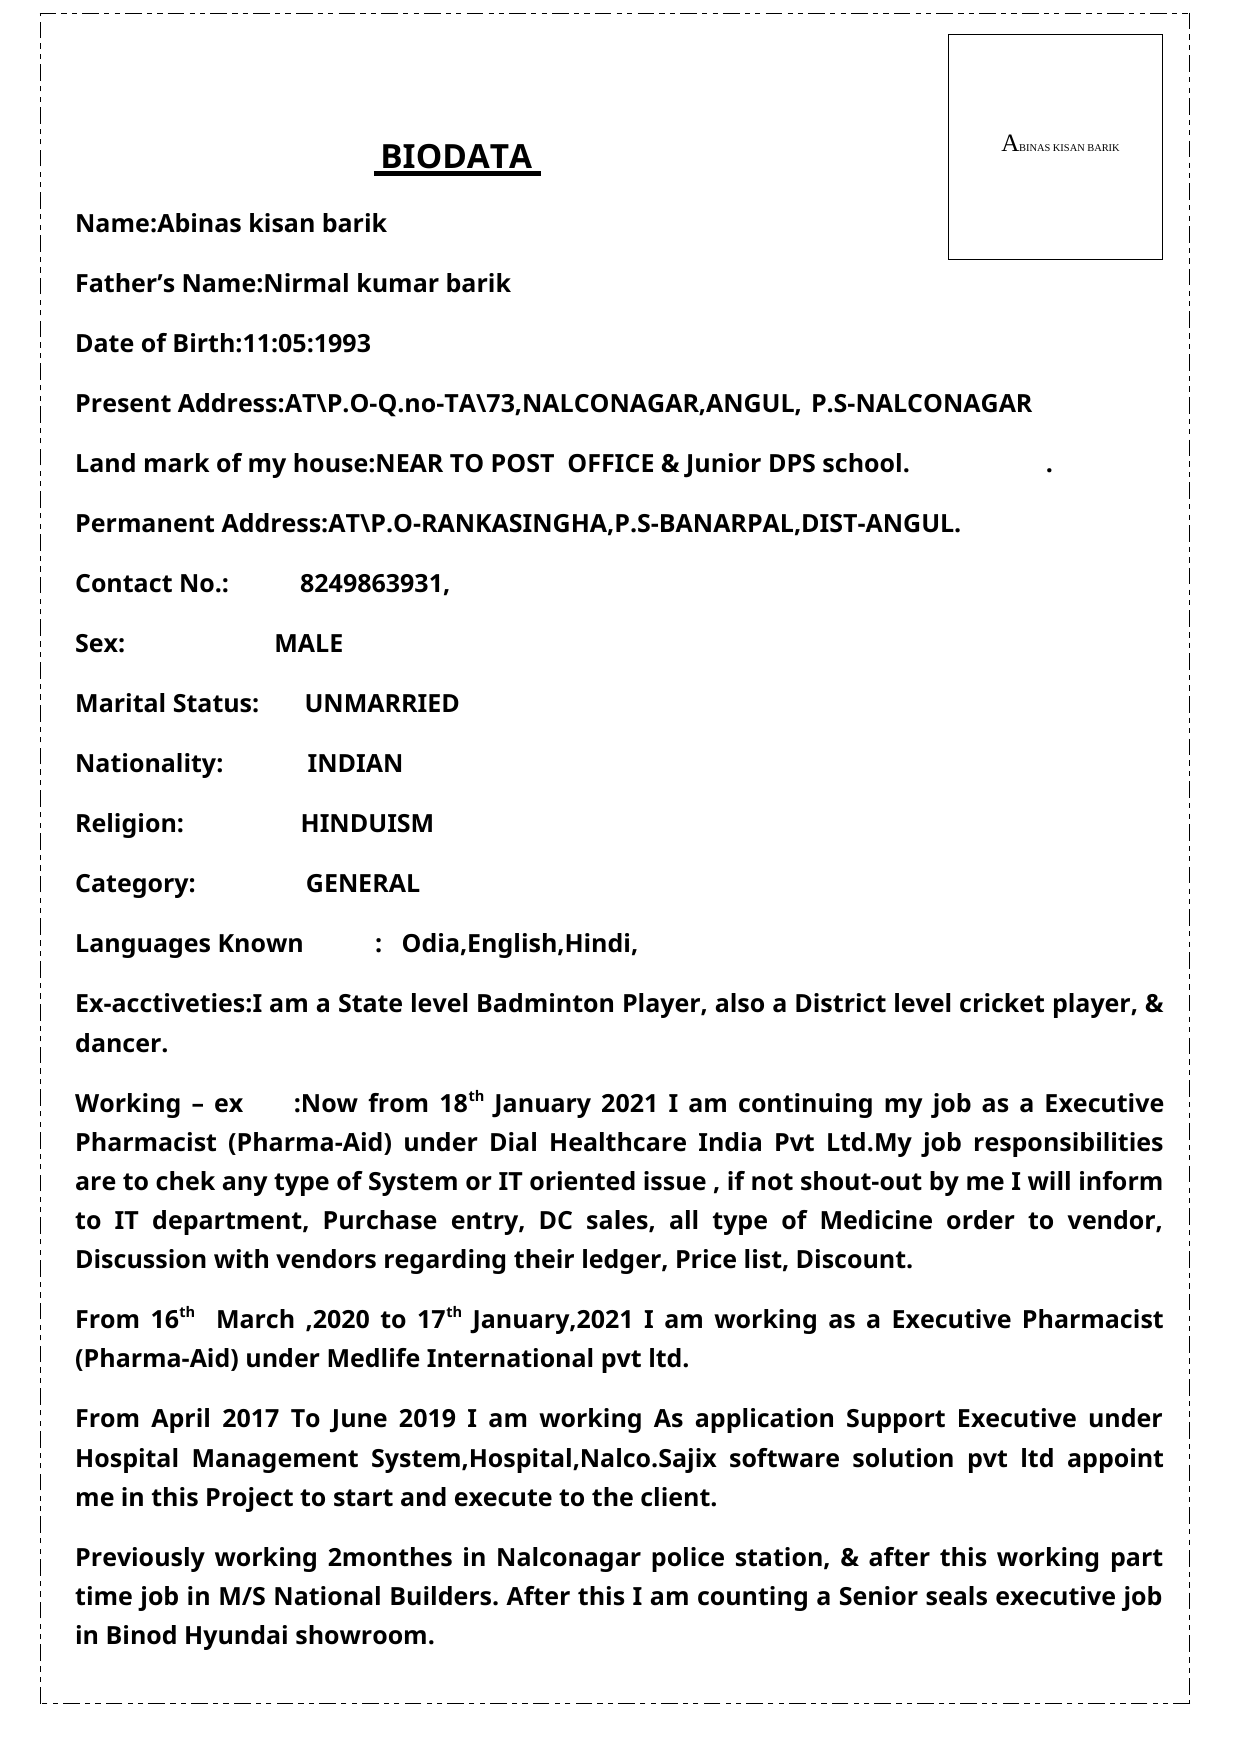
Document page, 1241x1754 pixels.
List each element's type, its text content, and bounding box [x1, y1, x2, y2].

text Sex: MALE [75, 626, 1165, 660]
text Land mark of my house:NEAR TO POST OFFICE & Junior DPS school. . [75, 446, 1165, 480]
text Date of Birth:11:05:1993 [75, 326, 1165, 359]
text Category: GENERAL [75, 866, 1165, 900]
text Nationality: INDIAN [75, 746, 1165, 780]
text Working – ex :Now from 18th January 2021 I am continuing my job as a Executive Pharmacist (Pharma-Aid) under Dial Healthcare India Pvt Ltd.My job responsibilities are to chek any type of System or IT oriented issue , if not shout-out by me I will inform to IT department, Purchase entry, DC sales, all type of Medicine order to vendor, Discussion with vendors regarding their ledger, Price list, Discount. [75, 1085, 1165, 1276]
text Permanent Address:AT\P.O-RANKASINGHA,P.S-BANARPAL,DIST-ANGUL. [75, 506, 1165, 540]
text Name :Abinas kisan barik [75, 206, 948, 239]
text From April 2017 To June 2019 I am working As application Support Executive under Hospital Management System,Hospital,Nalco.Sajix software solution pvt ltd appoint me in this Project to start and execute to the client. [75, 1401, 1165, 1513]
text Ex-acctiveties:I am a State level Badminton Player, also a District level cricket player, & dancer. [75, 986, 1165, 1059]
text From 16th March ,2020 to 17th January,2021 I am working as a Executive Pharmacist (Pharma-Aid) under Medlife International pvt ltd. [75, 1302, 1165, 1375]
text Father’s Name:Nirmal kumar barik [75, 266, 1165, 299]
text Present Address:AT\P.O-Q.no-TA\73,NALCONAGAR,ANGUL, P.S-NALCONAGAR [75, 386, 1165, 419]
text Languages Known : Odia,English,Hindi, [75, 926, 1165, 960]
text Religion: HINDUISM [75, 806, 1165, 840]
text Contact No.: 8249863931, [75, 566, 1165, 600]
text Previously working 2monthes in Nalconagar police station, & after this working part time job in M/S National Builders. After this I am counting a Senior seals executive job in Binod Hyundai showroom. [75, 1539, 1165, 1652]
text BIODATA [75, 132, 948, 178]
text Marital Status: UNMARRIED [75, 686, 1165, 720]
